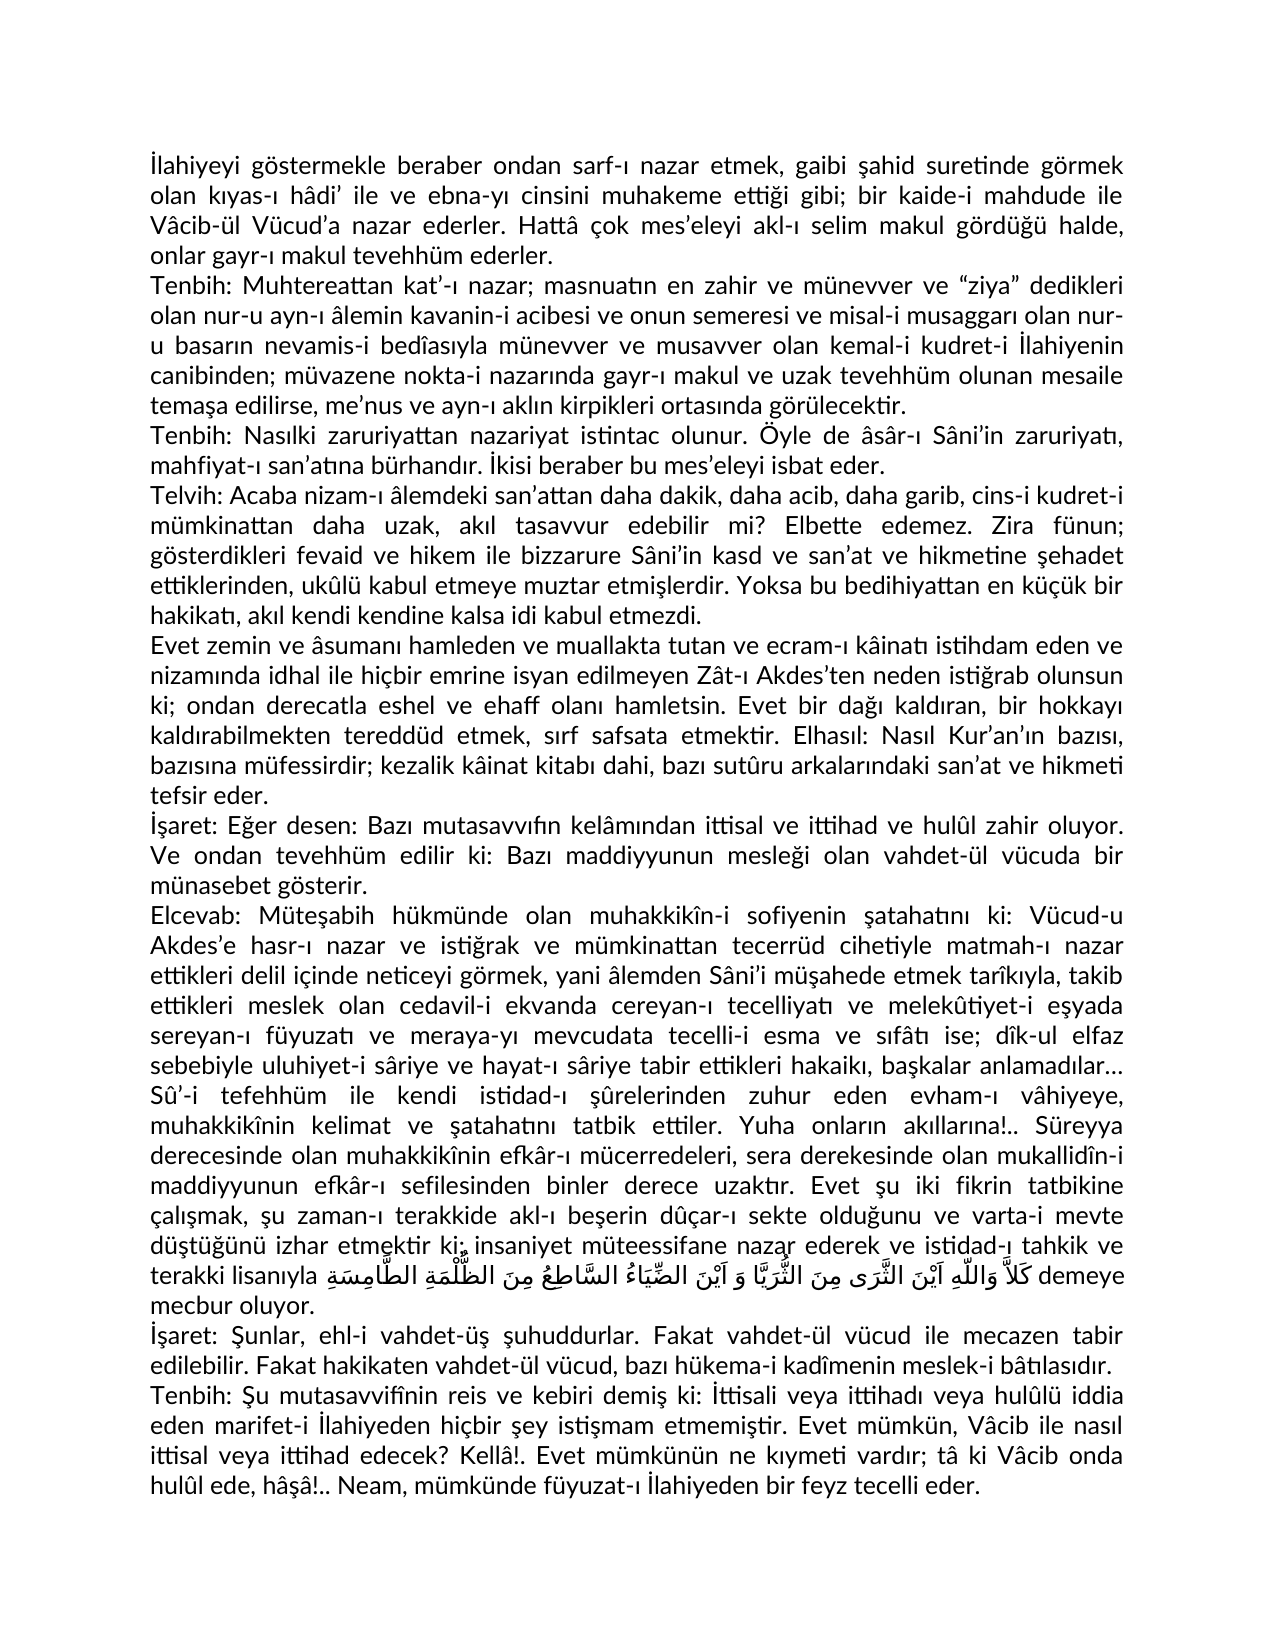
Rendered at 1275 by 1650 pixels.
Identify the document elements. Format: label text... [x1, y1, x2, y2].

text Elcevab: Müteşabih hükmünde olan muhakkikîn-i sofiyenin şatahatını ki: Vücud-u Akdes’e hasr-ı nazar ve istiğrak ve mümkinattan tecerrüd cihetiyle matmah-ı nazar ettikleri delil içinde neticeyi görmek, yani âlemden Sâni’i müşahede etmek tarîkıyla, takib ettikleri meslek olan cedavil-i ekvanda cereyan-ı tecelliyatı ve melekûtiyet-i eşyada sereyan-ı füyuzatı ve meraya-yı mevcudata tecelli-i esma ve sıfâtı ise; dîk-ul elfaz sebebiyle uluhiyet-i sâriye ve hayat-ı sâriye tabir ettikleri hakaikı, başkalar anlamadılar… Sû’-i tefehhüm ile kendi istidad-ı şûrelerinden zuhur eden evham-ı vâhiyeye, muhakkikînin kelimat ve şatahatını tatbik ettiler. Yuha onların akıllarına!.. Süreyya derecesinde olan muhakkikînin efkâr-ı mücerredeleri, sera derekesinde olan mukallidîn-i maddiyyunun efkâr-ı sefilesinden binler derece uzaktır. Evet şu iki fikrin tatbikine çalışmak, şu zaman-ı terakkide akl-ı beşerin dûçar-ı sekte olduğunu ve varta-i mevte düştüğünü izhar etmektir ki; insaniyet müteessifane nazar ederek ve istidad-ı tahkik ve terakki lisanıyla كَلاَّ وَاللّهِ اَيْنَ الثَّرَى مِنَ الثُّرَيَّا وَ اَيْنَ الضِّيَاءُ السَّاطِعُ مِنَ الظُّلْمَةِ الطَّامِسَةِ demeye mecbur oluyor. [150, 900, 1125, 1320]
text Tenbih: Nasılki zaruriyattan nazariyat istintac olunur. Öyle de âsâr-ı Sâni’in zaruriyatı, mahfiyat-ı san’atına bürhandır. İkisi beraber bu mes’eleyi isbat eder. [150, 420, 1125, 480]
text Tenbih: Muhtereattan kat’-ı nazar; masnuatın en zahir ve münevver ve “ziya” dedikleri olan nur-u ayn-ı âlemin kavanin-i acibesi ve onun semeresi ve misal-i musaggarı olan nur-u basarın nevamis-i bedîasıyla münevver ve musavver olan kemal-i kudret-i İlahiyenin canibinden; müvazene nokta-i nazarında gayr-ı makul ve uzak tevehhüm olunan mesaile temaşa edilirse, me’nus ve ayn-ı aklın kirpikleri ortasında görülecektir. [150, 270, 1125, 420]
text Tenbih: Şu mutasavvifînin reis ve kebiri demiş ki: İttisali veya ittihadı veya hulûlü iddia eden marifet-i İlahiyeden hiçbir şey istişmam etmemiştir. Evet mümkün, Vâcib ile nasıl ittisal veya ittihad edecek? Kellâ!. Evet mümkünün ne kıymeti vardır; tâ ki Vâcib onda hulûl ede, hâşâ!.. Neam, mümkünde füyuzat-ı İlahiyeden bir feyz tecelli eder. [150, 1380, 1125, 1500]
text İşaret: Eğer desen: Bazı mutasavvıfın kelâmından ittisal ve ittihad ve hulûl zahir oluyor. Ve ondan tevehhüm edilir ki: Bazı maddiyyunun mesleği olan vahdet-ül vücuda bir münasebet gösterir. [150, 810, 1125, 900]
text İşaret: Şunlar, ehl-i vahdet-üş şuhuddurlar. Fakat vahdet-ül vücud ile mecazen tabir edilebilir. Fakat hakikaten vahdet-ül vücud, bazı hükema-i kadîmenin meslek-i bâtılasıdır. [150, 1320, 1125, 1380]
text İlahiyeyi göstermekle beraber ondan sarf-ı nazar etmek, gaibi şahid suretinde görmek olan kıyas-ı hâdi’ ile ve ebna-yı cinsini muhakeme ettiği gibi; bir kaide-i mahdude ile Vâcib-ül Vücud’a nazar ederler. Hattâ çok mes’eleyi akl-ı selim makul gördüğü halde, onlar gayr-ı makul tevehhüm ederler. [150, 150, 1125, 270]
text Telvih: Acaba nizam-ı âlemdeki san’attan daha dakik, daha acib, daha garib, cins-i kudret-i mümkinattan daha uzak, akıl tasavvur edebilir mi? Elbette edemez. Zira fünun; gösterdikleri fevaid ve hikem ile bizzarure Sâni’in kasd ve san’at ve hikmetine şehadet ettiklerinden, ukûlü kabul etmeye muztar etmişlerdir. Yoksa bu bedihiyattan en küçük bir hakikatı, akıl kendi kendine kalsa idi kabul etmezdi. [150, 480, 1125, 630]
text Evet zemin ve âsumanı hamleden ve muallakta tutan ve ecram-ı kâinatı istihdam eden ve nizamında idhal ile hiçbir emrine isyan edilmeyen Zât-ı Akdes’ten neden istiğrab olunsun ki; ondan derecatla eshel ve ehaff olanı hamletsin. Evet bir dağı kaldıran, bir hokkayı kaldırabilmekten tereddüd etmek, sırf safsata etmektir. Elhasıl: Nasıl Kur’an’ın bazısı, bazısına müfessirdir; kezalik kâinat kitabı dahi, bazı sutûru arkalarındaki san’at ve hikmeti tefsir eder. [150, 630, 1125, 810]
